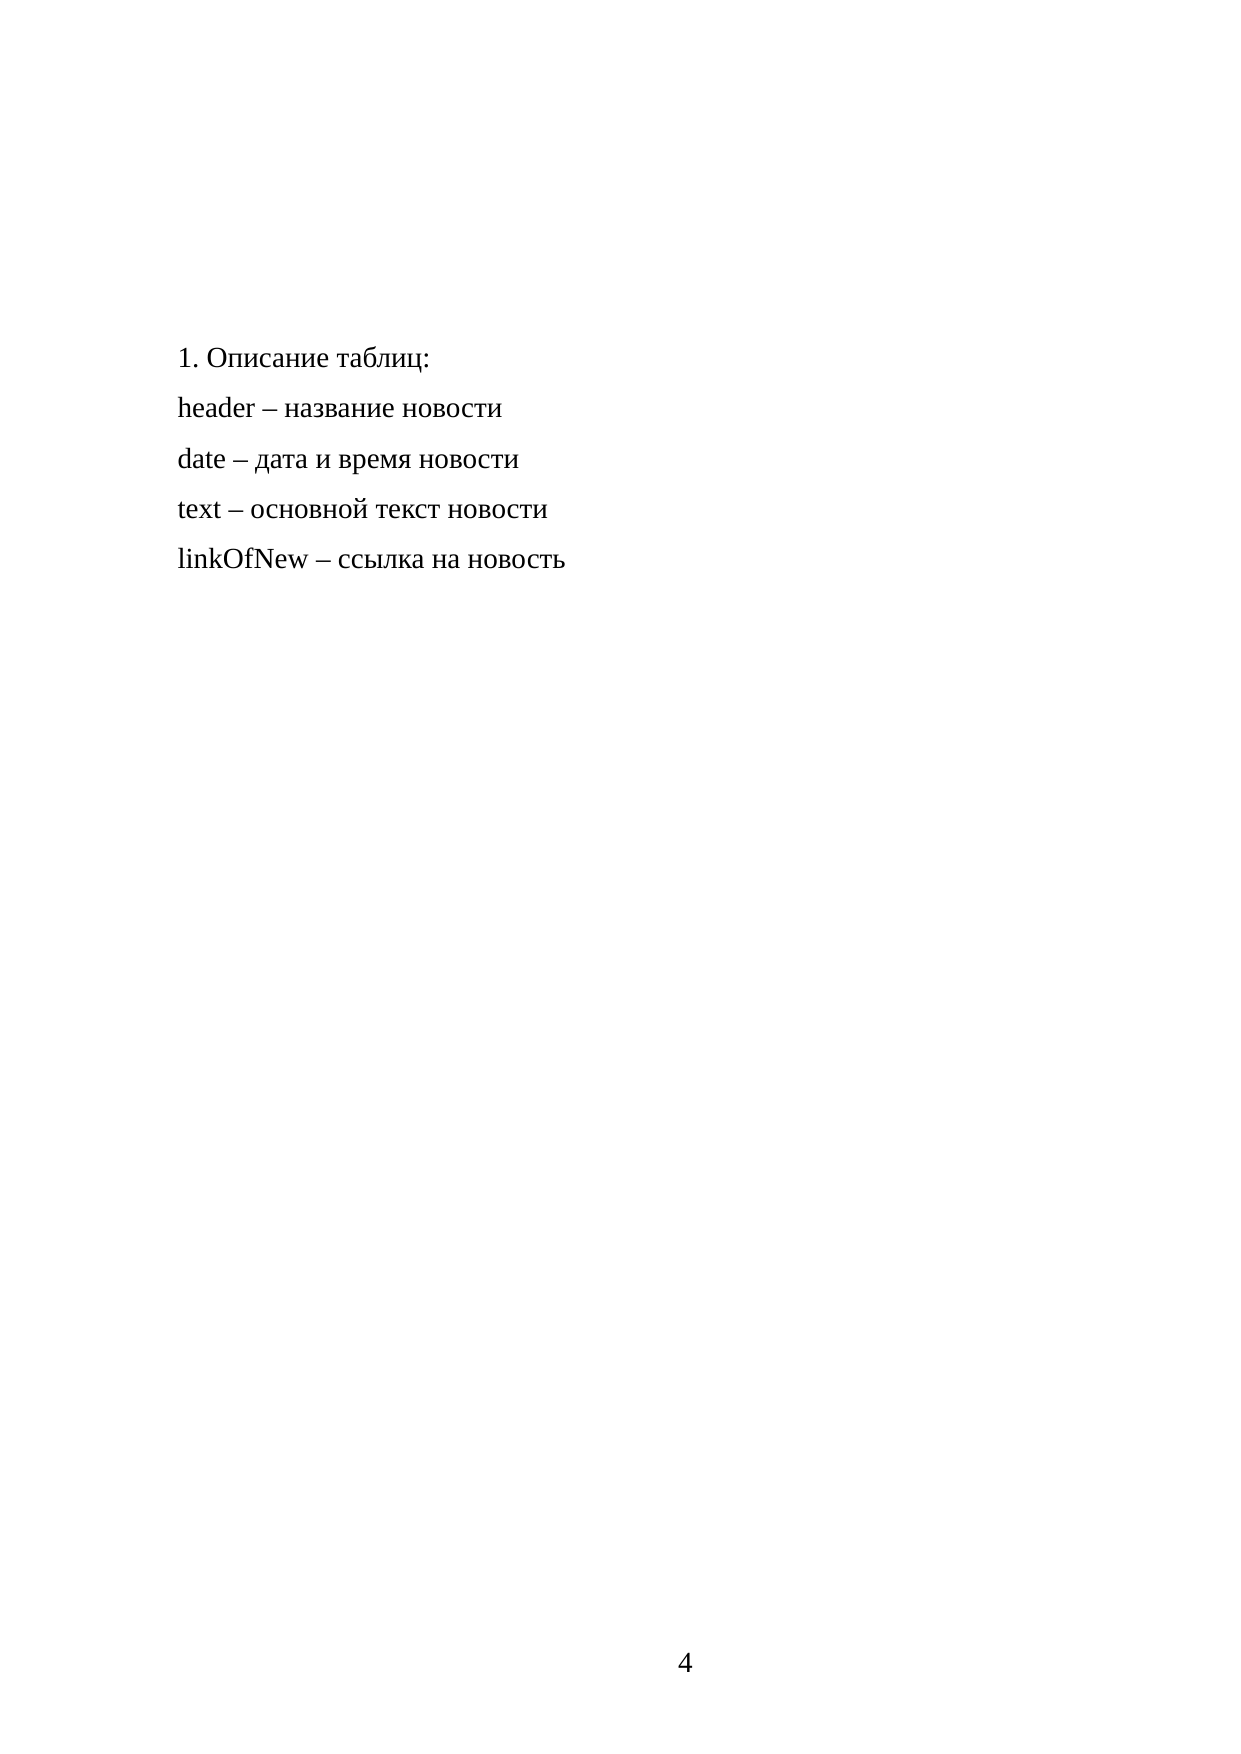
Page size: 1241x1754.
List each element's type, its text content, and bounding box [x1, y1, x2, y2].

text linkOfNew – ссылка на новость [177, 541, 1181, 575]
text header – название новости [177, 391, 1181, 424]
text 1. Описание таблиц: [177, 340, 1181, 374]
text date – дата и время новости [177, 441, 1181, 474]
text text – основной текст новости [177, 491, 1181, 525]
